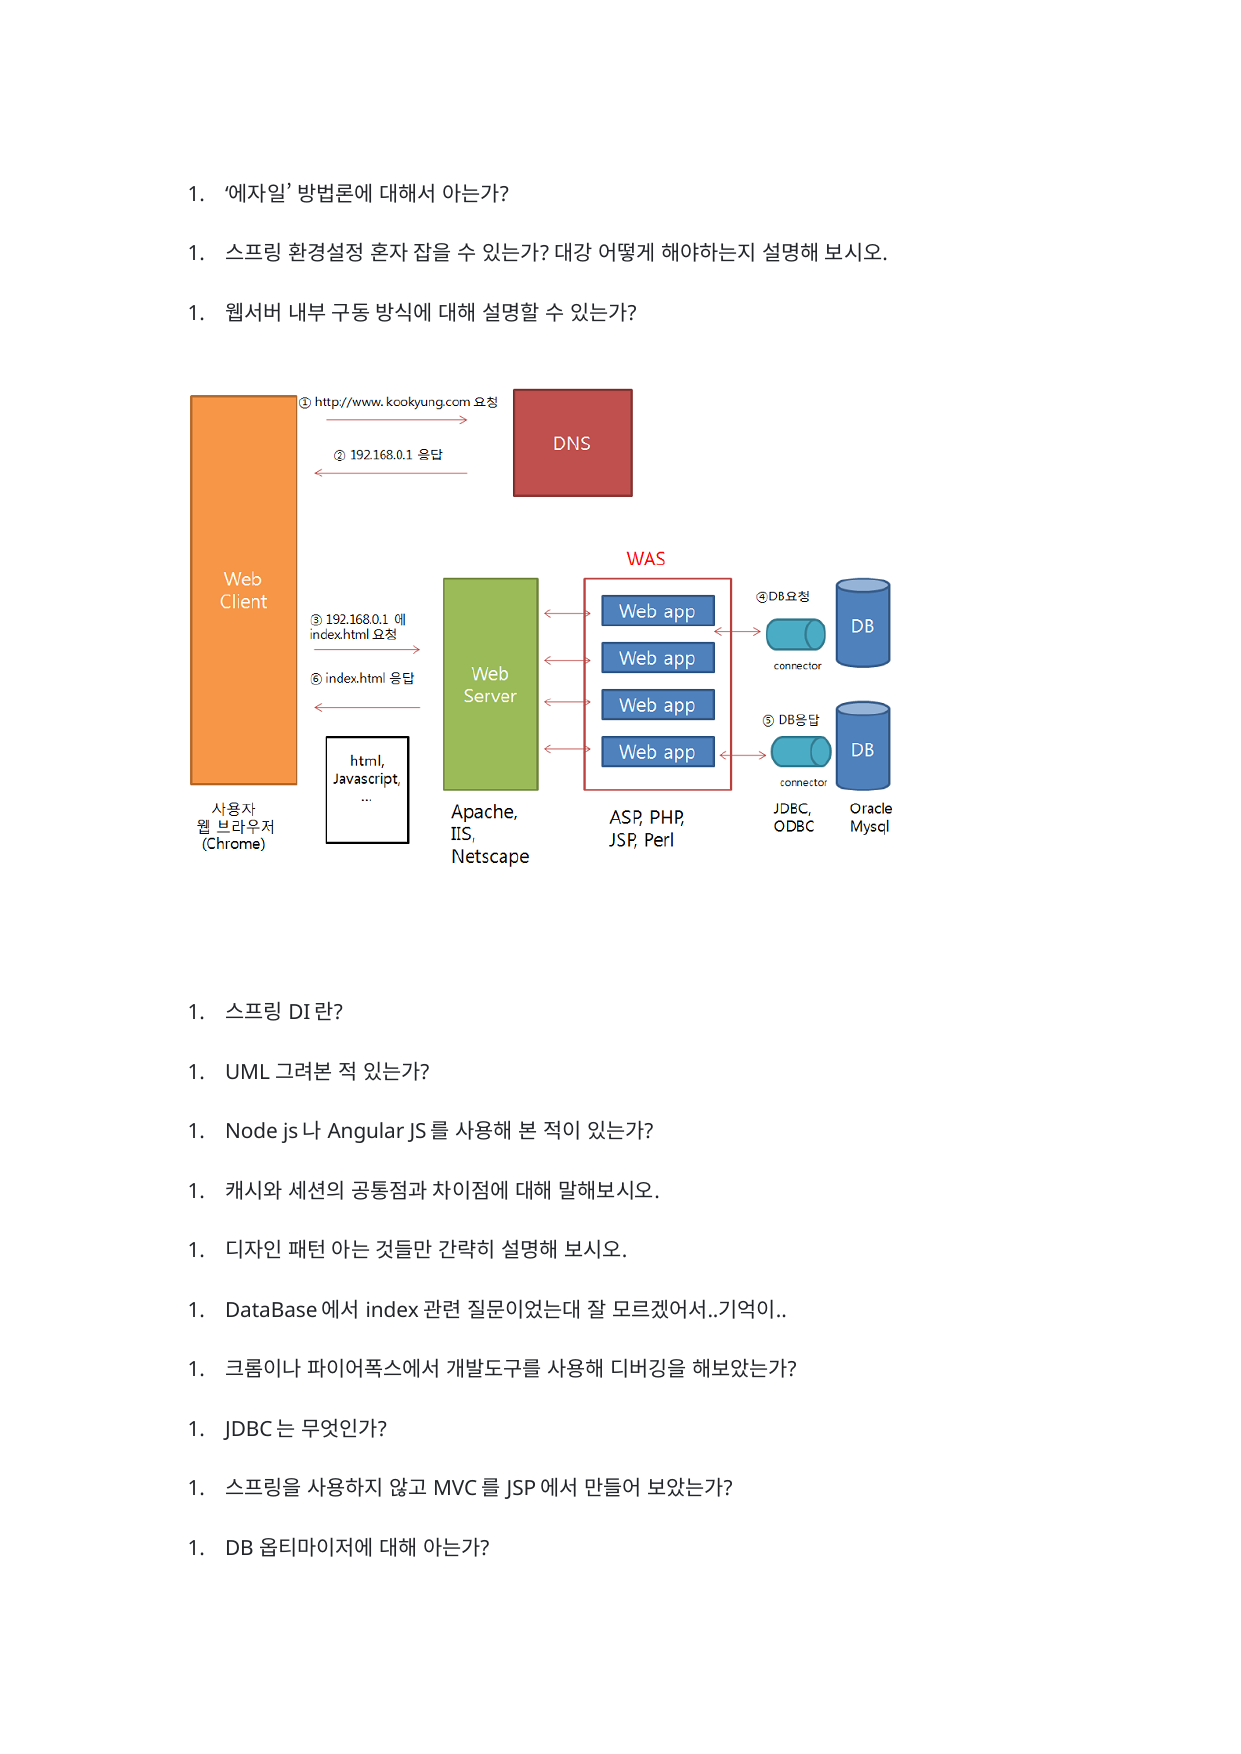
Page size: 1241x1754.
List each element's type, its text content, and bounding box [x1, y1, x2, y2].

list 웹서버 내부 구동 방식에 대해 설명할 수 있는가? [187, 296, 1090, 326]
list 스프링 환경설정 혼자 잡을 수 있는가? 대강 어떻게 해야하는지 설명해 보시오. [187, 237, 1090, 267]
list 스프링 DI란? [187, 996, 1090, 1026]
list 크롬이나 파이어폭스에서 개발도구를 사용해 디버깅을 해보았는가? [187, 1352, 1090, 1383]
list JDBC는 무엇인가? [187, 1412, 1090, 1442]
list 디자인 패턴 아는 것들만 간략히 설명해 보시오. [187, 1233, 1090, 1264]
list 캐시와 세션의 공통점과 차이점에 대해 말해보시오. [187, 1174, 1090, 1204]
list UML 그려본 적 있는가? [187, 1055, 1090, 1085]
list DataBase에서 index관련 질문이었는대 잘 모르겠어서..기억이.. [187, 1293, 1090, 1323]
list 스프링을 사용하지 않고 MVC를 JSP에서 만들어 보았는가? [187, 1471, 1090, 1502]
list ‘에자일’ 방법론에 대해서 아는가? [187, 177, 1090, 207]
list DB 옵티마이저에 대해 아는가? [187, 1531, 1090, 1561]
picture [150, 355, 899, 909]
list Node js나 Angular JS를 사용해 본 적이 있는가? [187, 1114, 1090, 1145]
